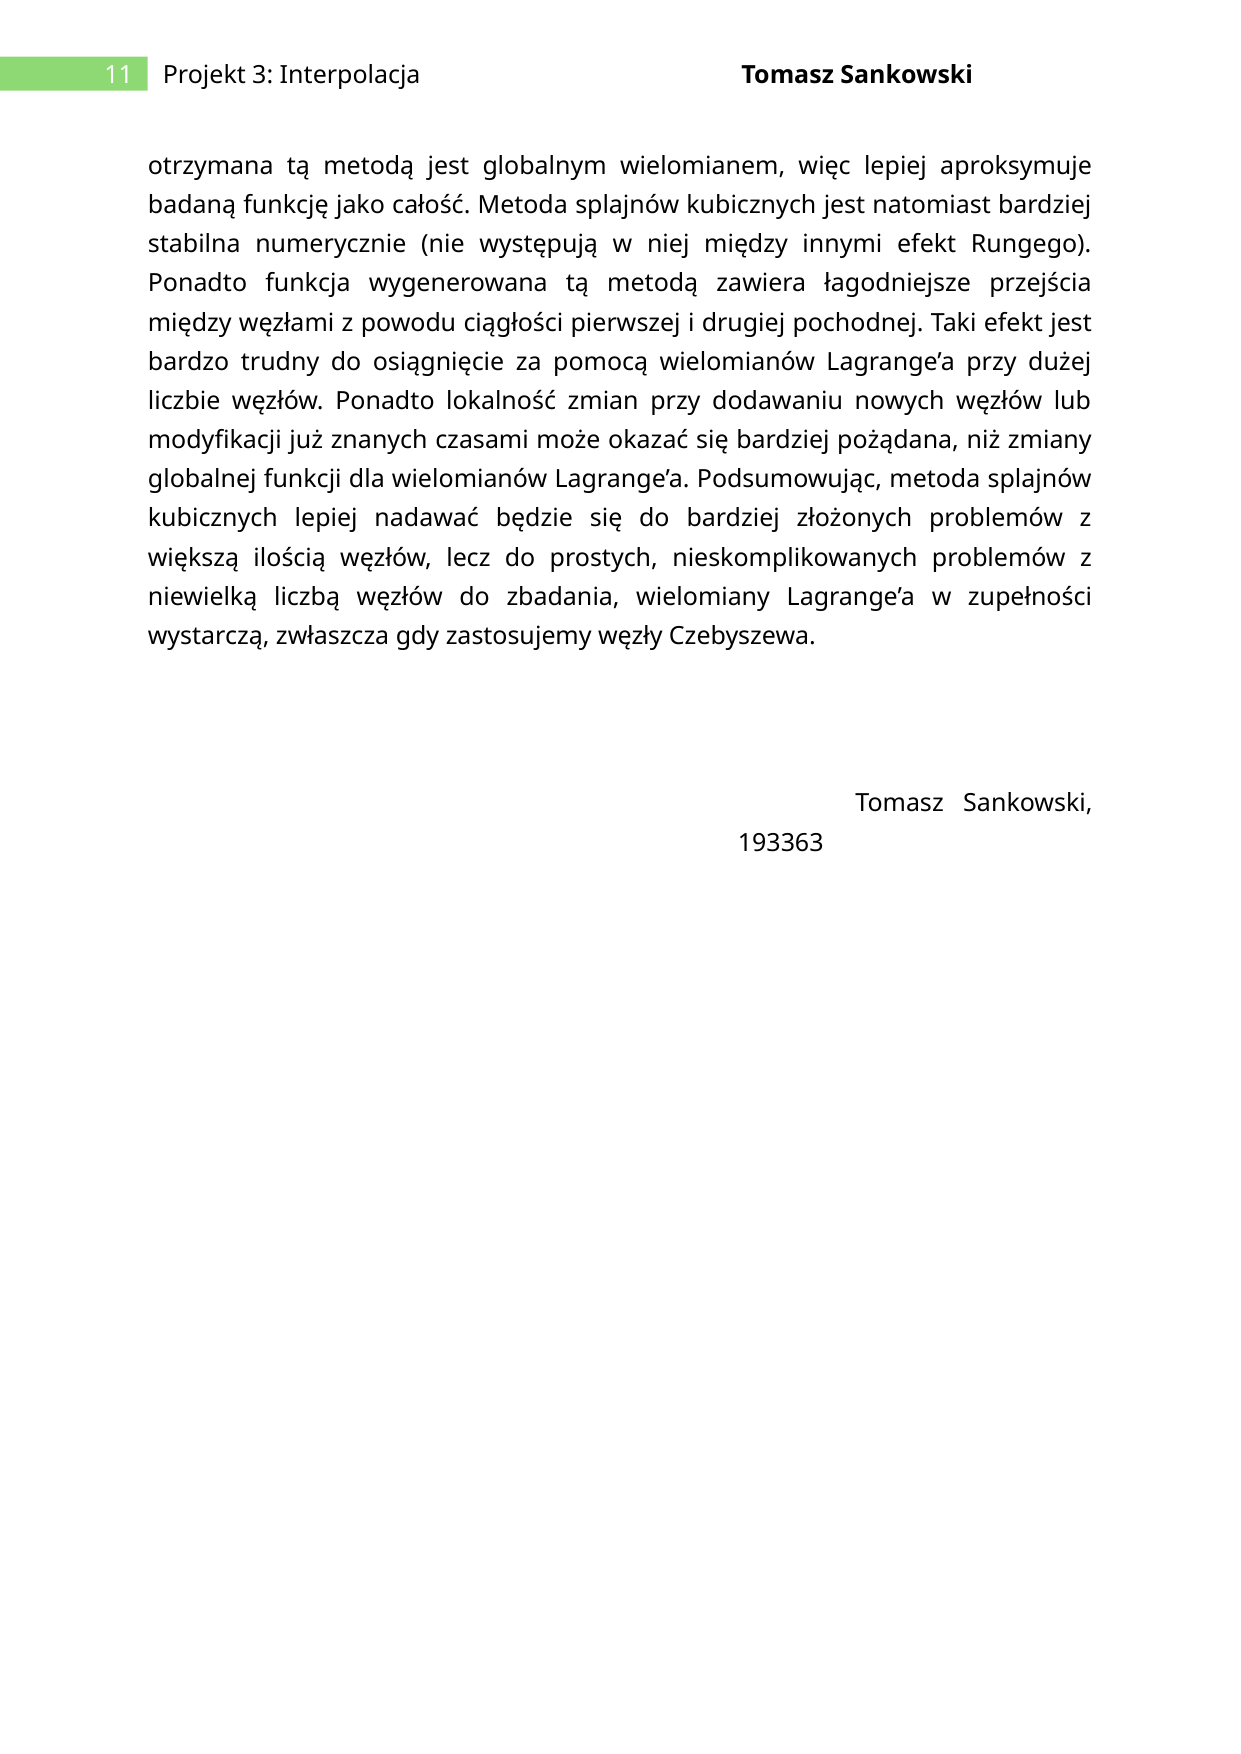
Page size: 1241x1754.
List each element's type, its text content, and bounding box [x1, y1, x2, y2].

text Tomasz Sankowski, 193363 [738, 785, 1093, 858]
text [148, 148, 1093, 652]
